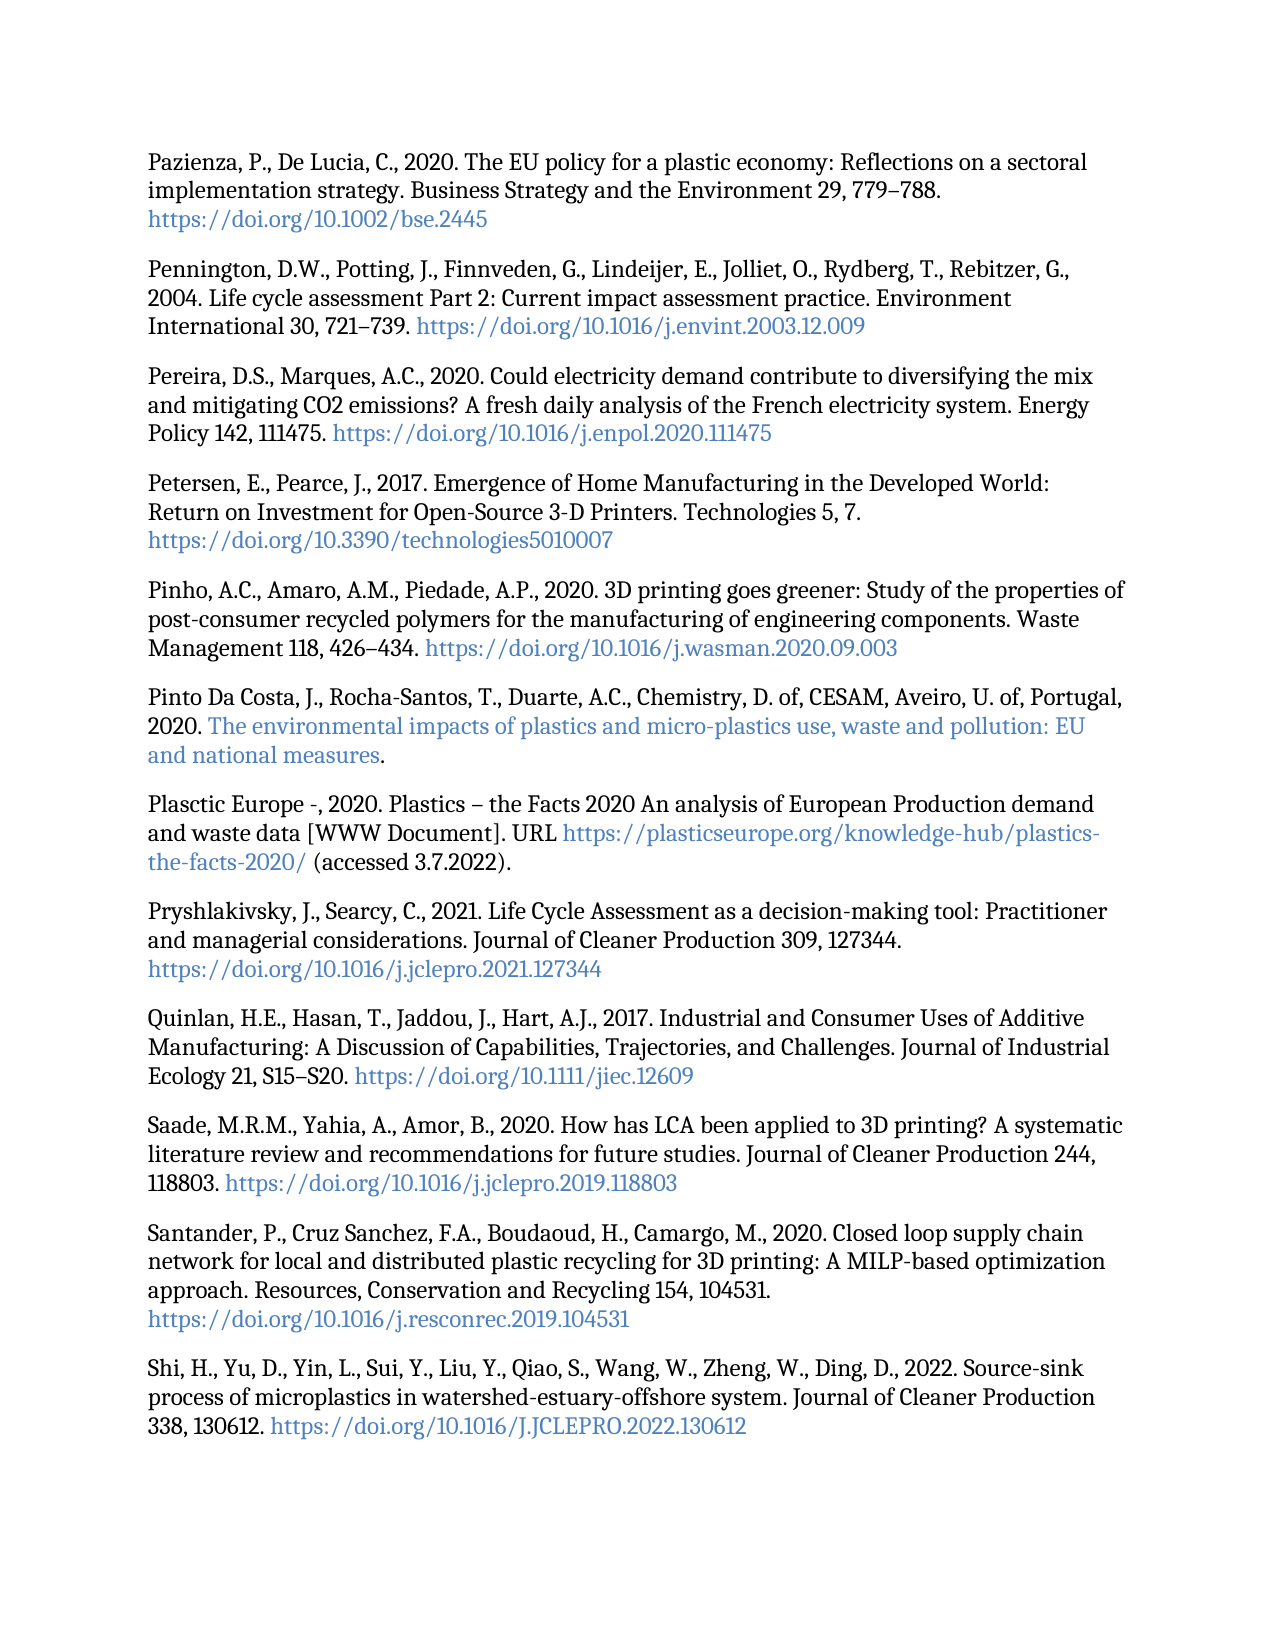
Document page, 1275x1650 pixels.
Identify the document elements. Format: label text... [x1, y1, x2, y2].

text Pinho, A.C., Amaro, A.M., Piedade, A.P., 2020. 3D printing goes greener: Study of the properties of post-consumer recycled polymers for the manufacturing of engineering components. Waste Management 118, 426–434. https://doi.org/10.1016/j.wasman.2020.09.003 [148, 576, 1127, 662]
text Pereira, D.S., Marques, A.C., 2020. Could electricity demand contribute to diversifying the mix and mitigating CO2 emissions? A fresh daily analysis of the French electricity system. Energy Policy 142, 111475. https://doi.org/10.1016/j.enpol.2020.111475 [148, 362, 1127, 448]
text Petersen, E., Pearce, J., 2017. Emergence of Home Manufacturing in the Developed World: Return on Investment for Open-Source 3-D Printers. Technologies 5, 7. https://doi.org/10.3390/technologies5010007 [148, 469, 1127, 555]
text Santander, P., Cruz Sanchez, F.A., Boudaoud, H., Camargo, M., 2020. Closed loop supply chain network for local and distributed plastic recycling for 3D printing: A MILP-based optimization approach. Resources, Conservation and Recycling 154, 104531. https://doi.org/10.1016/j.resconrec.2019.104531 [148, 1218, 1127, 1333]
text Pinto Da Costa, J., Rocha-Santos, T., Duarte, A.C., Chemistry, D. of, CESAM, Aveiro, U. of, Portugal, 2020. The environmental impacts of plastics and micro-plastics use, waste and pollution: EU and national measures. [148, 683, 1127, 769]
text Pazienza, P., De Lucia, C., 2020. The EU policy for a plastic economy: Reflections on a sectoral implementation strategy. Business Strategy and the Environment 29, 779–788. https://doi.org/10.1002/bse.2445 [148, 148, 1127, 234]
text Pennington, D.W., Potting, J., Finnveden, G., Lindeijer, E., Jolliet, O., Rydberg, T., Rebitzer, G., 2004. Life cycle assessment Part 2: Current impact assessment practice. Environment International 30, 721–739. https://doi.org/10.1016/j.envint.2003.12.009 [148, 255, 1127, 341]
text Saade, M.R.M., Yahia, A., Amor, B., 2020. How has LCA been applied to 3D printing? A systematic literature review and recommendations for future studies. Journal of Cleaner Production 244, 118803. https://doi.org/10.1016/j.jclepro.2019.118803 [148, 1111, 1127, 1198]
text Shi, H., Yu, D., Yin, L., Sui, Y., Liu, Y., Qiao, S., Wang, W., Zheng, W., Ding, D., 2022. Source-sink process of microplastics in watershed-estuary-offshore system. Journal of Cleaner Production 338, 130612. https://doi.org/10.1016/J.JCLEPRO.2022.130612 [148, 1354, 1127, 1441]
text Plasctic Europe -, 2020. Plastics – the Facts 2020 An analysis of European Production demand and waste data [WWW Document]. URL https://plasticseurope.org/knowledge-hub/plastics-the-facts-2020/ (accessed 3.7.2022). [148, 790, 1127, 876]
text Quinlan, H.E., Hasan, T., Jaddou, J., Hart, A.J., 2017. Industrial and Consumer Uses of Additive Manufacturing: A Discussion of Capabilities, Trajectories, and Challenges. Journal of Industrial Ecology 21, S15–S20. https://doi.org/10.1111/jiec.12609 [148, 1004, 1127, 1091]
text Pryshlakivsky, J., Searcy, C., 2021. Life Cycle Assessment as a decision-making tool: Practitioner and managerial considerations. Journal of Cleaner Production 309, 127344. https://doi.org/10.1016/j.jclepro.2021.127344 [148, 897, 1127, 983]
